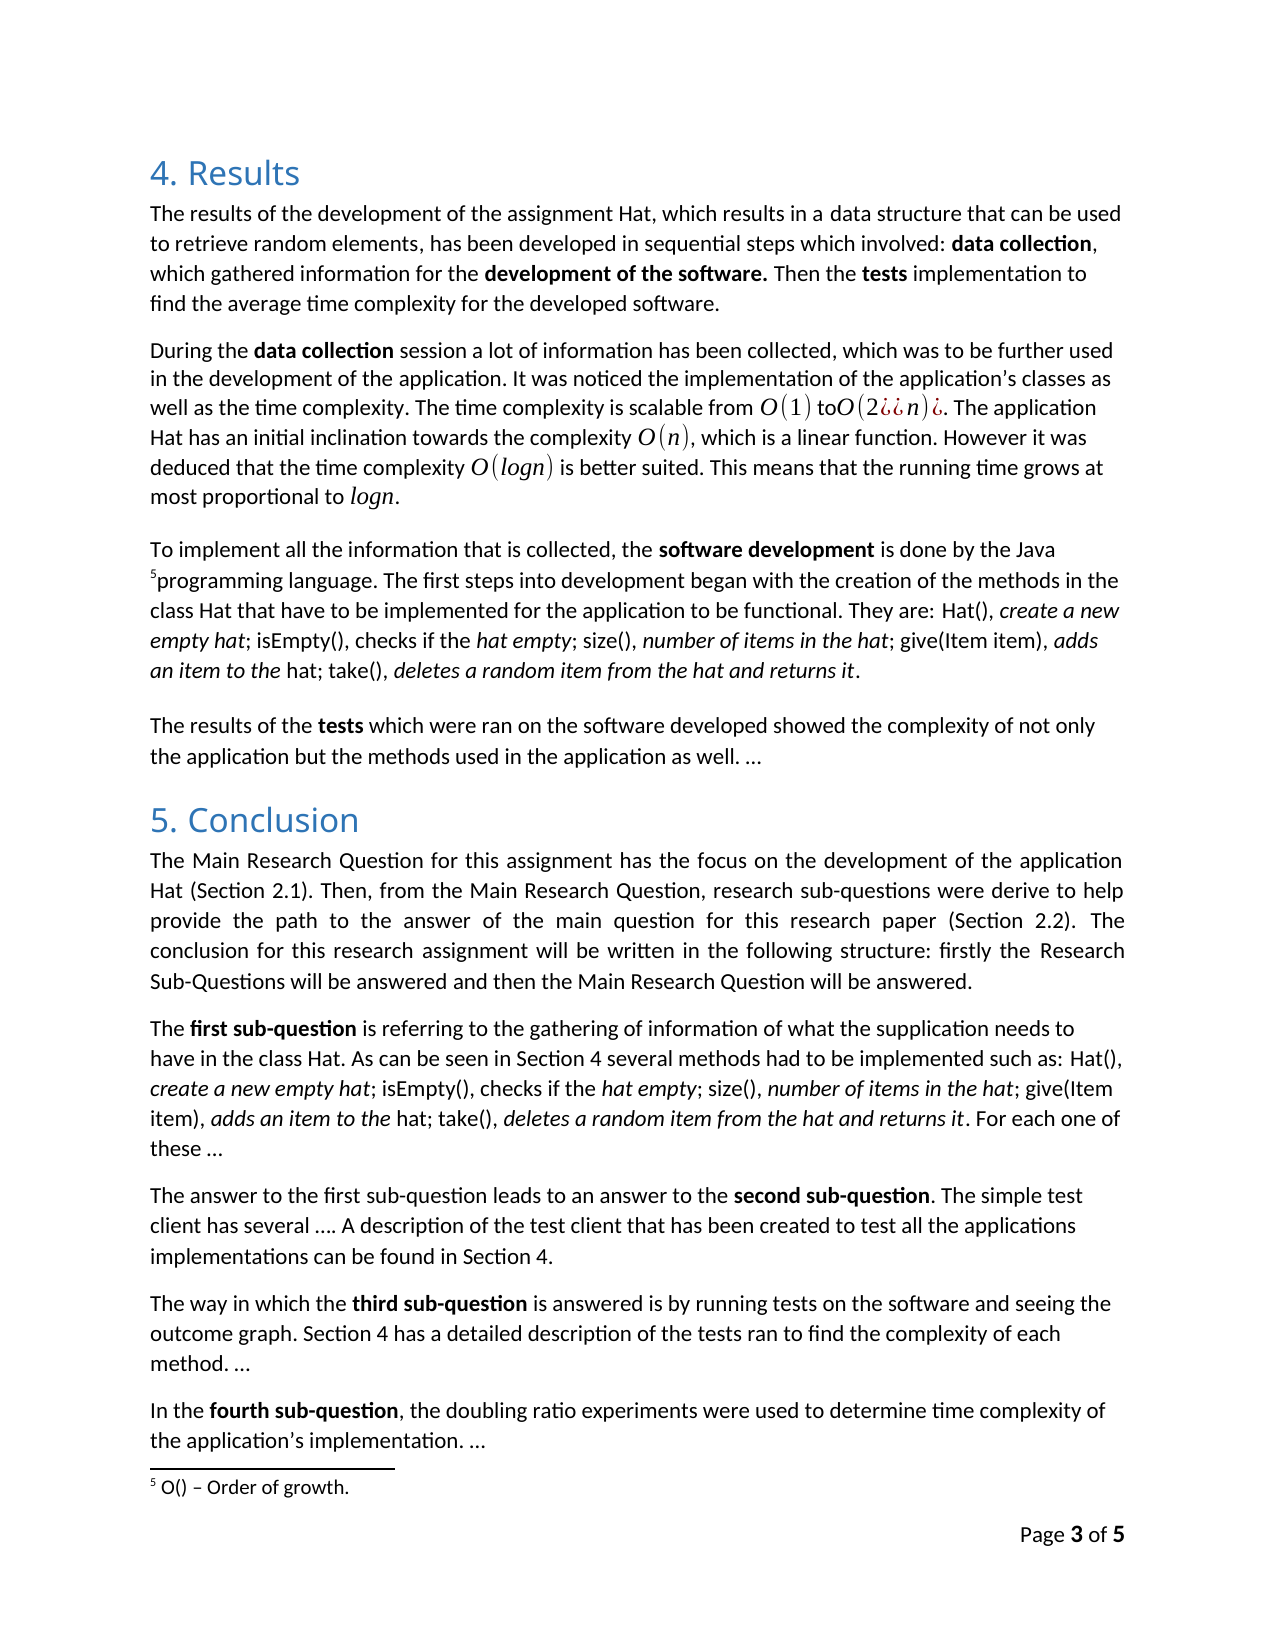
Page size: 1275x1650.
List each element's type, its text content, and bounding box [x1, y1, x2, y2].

subtitle Results [150, 150, 1125, 195]
text The Main Research Question for this assignment has the focus on the development of the application Hat (Section 2.1). Then, from the Main Research Question, research sub-questions were derive to help provide the path to the answer of the main question for this research paper (Section 2.2). The conclusion for this research assignment will be written in the following structure: firstly the Research Sub-Questions will be answered and then the Main Research Question will be answered. [150, 846, 1125, 995]
subtitle Conclusion [150, 797, 1125, 842]
text The way in which the third sub-question is answered is by running tests on the software and seeing the outcome graph. Section 4 has a detailed description of the tests ran to find the complexity of each method. … [150, 1289, 1125, 1377]
text The first sub-question is referring to the gathering of information of what the supplication needs to have in the class Hat. As can be seen in Section 4 several methods had to be implemented such as: Hat(), create a new empty hat; isEmpty(), checks if the hat empty; size(), number of items in the hat; give(Item item), adds an item to the hat; take(), deletes a random item from the hat and returns it. For each one of these … [150, 1014, 1125, 1162]
text During the data collection session a lot of information has been collected, which was to be further used in the development of the application. It was noticed the implementation of the application’s classes as well as the time complexity. The time complexity is scalable from to. The application Hat has an initial inclination towards the complexity , which is a linear function. However it was deduced that the time complexity is better suited. This means that the running time grows at most proportional to . [150, 336, 1125, 511]
text The results of the tests which were ran on the software developed showed the complexity of not only the application but the methods used in the application as well. … [150, 712, 1125, 770]
text The answer to the first sub-question leads to an answer to the second sub-question. The simple test client has several …. A description of the test client that has been created to test all the applications implementations can be found in Section 4. [150, 1181, 1125, 1270]
text The results of the development of the assignment Hat, which results in a data structure that can be used to retrieve random elements, has been developed in sequential steps which involved: data collection, which gathered information for the development of the software. Then the tests implementation to find the average time complexity for the developed software. [150, 199, 1125, 318]
text In the fourth sub-question, the doubling ratio experiments were used to determine time complexity of the application’s implementation. … [150, 1396, 1125, 1454]
text To implement all the information that is collected, the software development is done by the Java programming language. The first steps into development began with the creation of the methods in the class Hat that have to be implemented for the application to be functional. They are: Hat(), create a new empty hat; isEmpty(), checks if the hat empty; size(), number of items in the hat; give(Item item), adds an item to the hat; take(), deletes a random item from the hat and returns it. [150, 536, 1125, 684]
